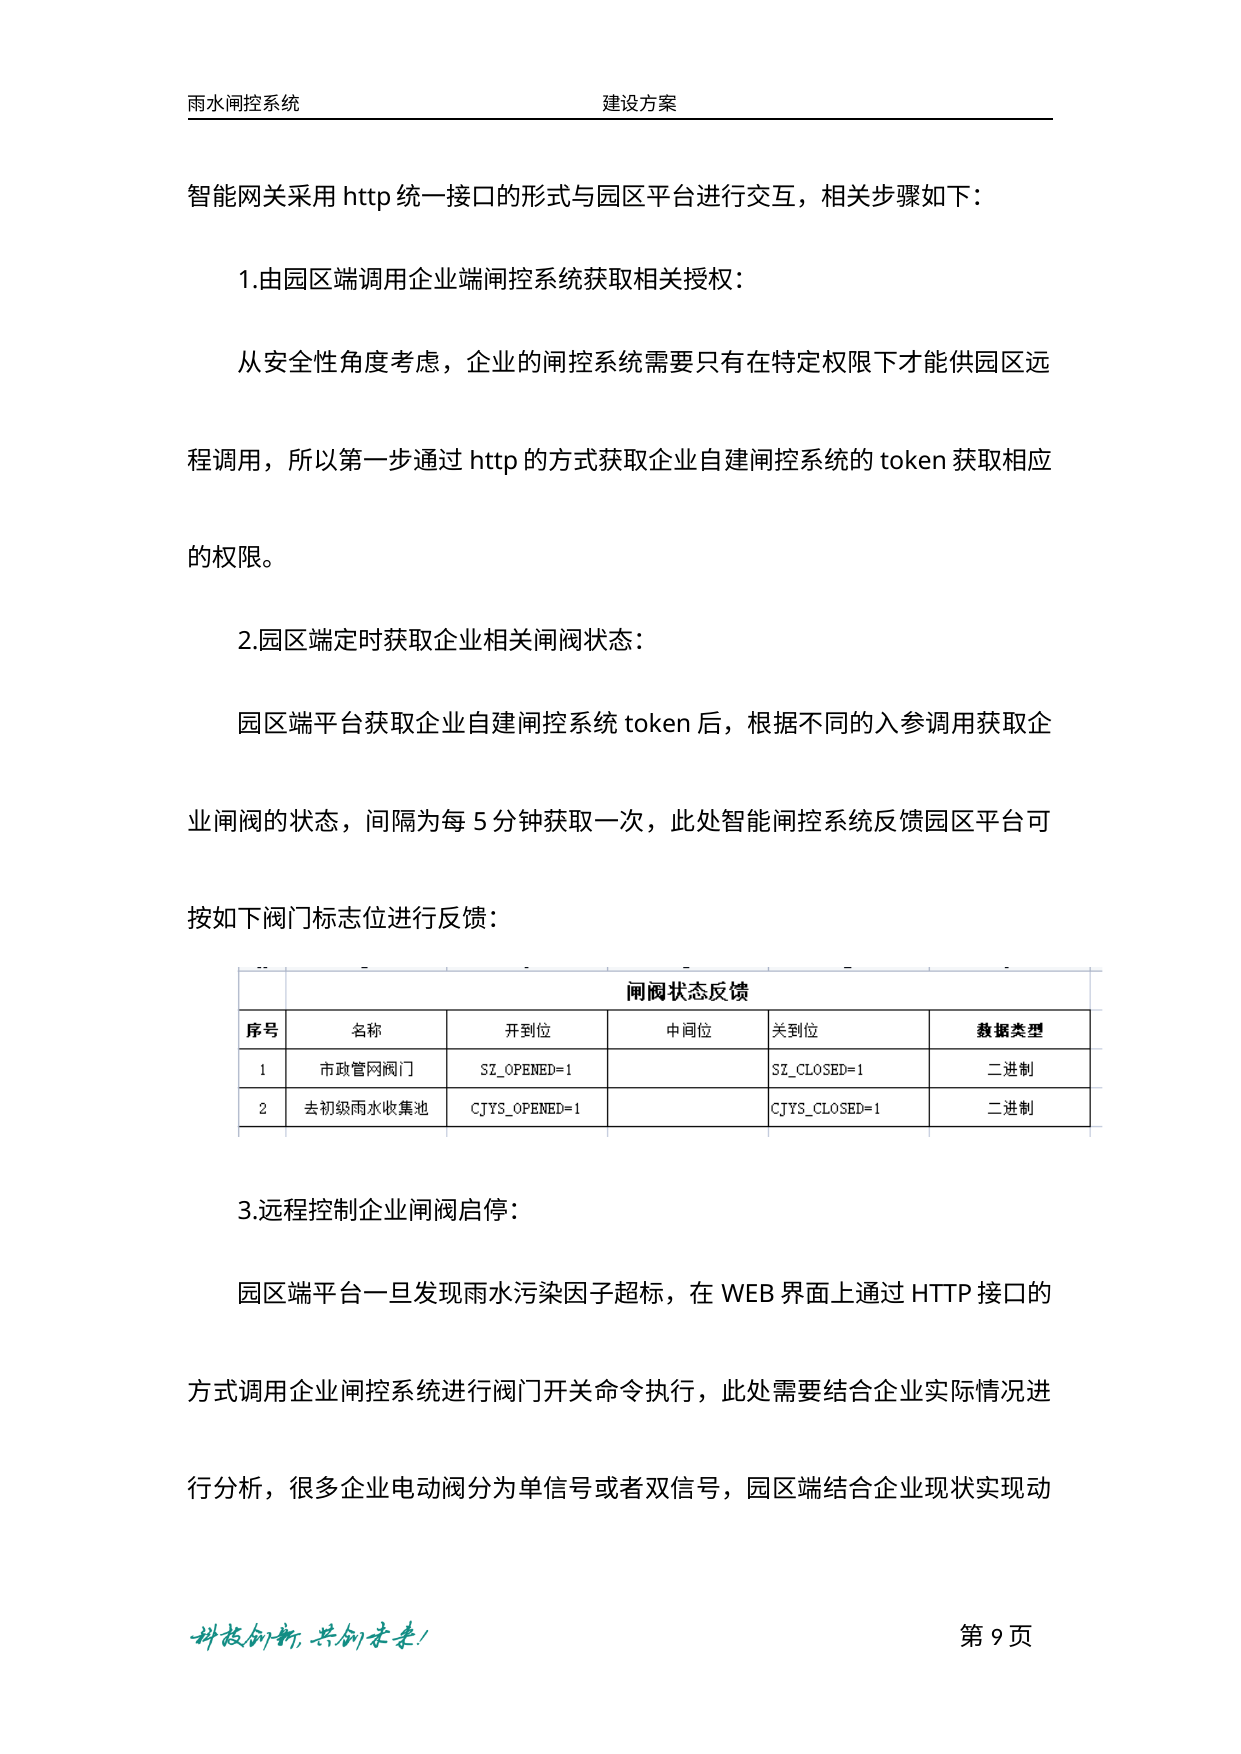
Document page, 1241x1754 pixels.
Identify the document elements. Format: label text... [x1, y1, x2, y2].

picture [237, 967, 1103, 1137]
text 园区端平台获取企业自建闸控系统token后，根据不同的入参调用获取企业闸阀的状态，间隔为每5分钟获取一次，此处智能闸控系统反馈园区平台可按如下阀门标志位进行反馈： [187, 689, 1053, 949]
text 3.远程控制企业闸阀启停： [187, 1176, 1053, 1241]
picture [188, 1619, 431, 1652]
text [187, 1259, 1053, 1519]
text 2.园区端定时获取企业相关闸阀状态： [187, 606, 1053, 671]
text 1.由园区端调用企业端闸控系统获取相关授权： [187, 245, 1053, 310]
text 从安全性角度考虑，企业的闸控系统需要只有在特定权限下才能供园区远程调用，所以第一步通过http的方式获取企业自建闸控系统的token获取相应的权限。 [187, 328, 1053, 588]
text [187, 162, 1053, 227]
